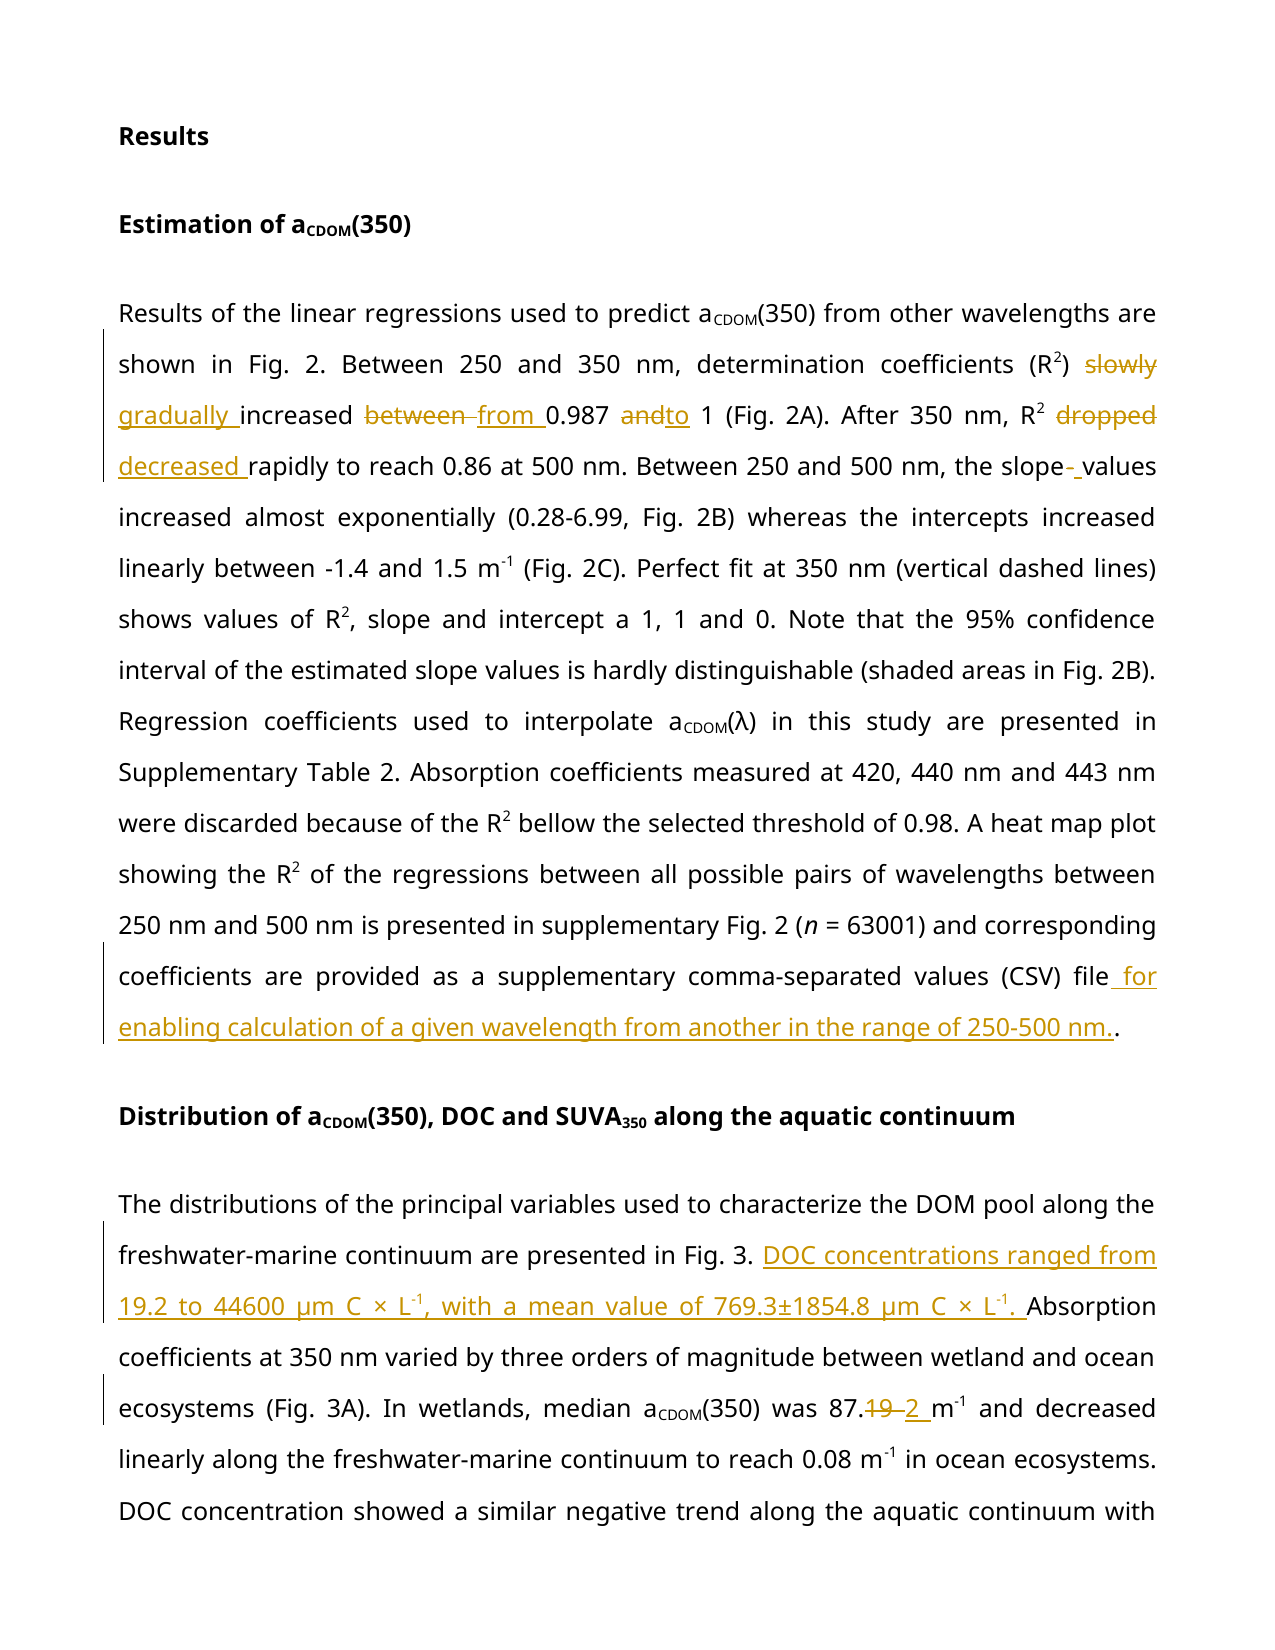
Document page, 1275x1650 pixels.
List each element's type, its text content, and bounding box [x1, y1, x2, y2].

text Results of the linear regressions used to predict aCDOM(350) from other wavelengths are shown in Fig. 2. Between 250 and 350 nm, determination coefficients (R2) increased 0.987 1 (Fig. 2A). After 350 nm, R2 rapidly to reach 0.86 at 500 nm. Between 250 and 500 nm, the slopevalues increased almost exponentially (0.28-6.99, Fig. 2B) whereas the intercepts increased linearly between -1.4 and 1.5 m-1 (Fig. 2C). Perfect fit at 350 nm (vertical dashed lines) shows values of R2, slope and intercept a 1, 1 and 0. Note that the 95% confidence interval of the estimated slope values is hardly distinguishable (shaded areas in Fig. 2B). Regression coefficients used to interpolate aCDOM(λ) in this study are presented in Supplementary Table 2. Absorption coefficients measured at 420, 440 nm and 443 nm were discarded because of the R2 bellow the selected threshold of 0.98. A heat map plot showing the R2 of the regressions between all possible pairs of wavelengths between 250 nm and 500 nm is presented in supplementary Fig. 2 (n = 63001) and corresponding coefficients are provided as a supplementary comma-separated values (CSV) file. [118, 295, 1157, 1044]
text Distribution of aCDOM(350), DOC and SUVA350 along the aquatic continuum [118, 1098, 1157, 1132]
text Estimation of aCDOM(350) [118, 207, 1157, 241]
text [118, 1187, 1157, 1527]
text Results [118, 118, 1157, 152]
